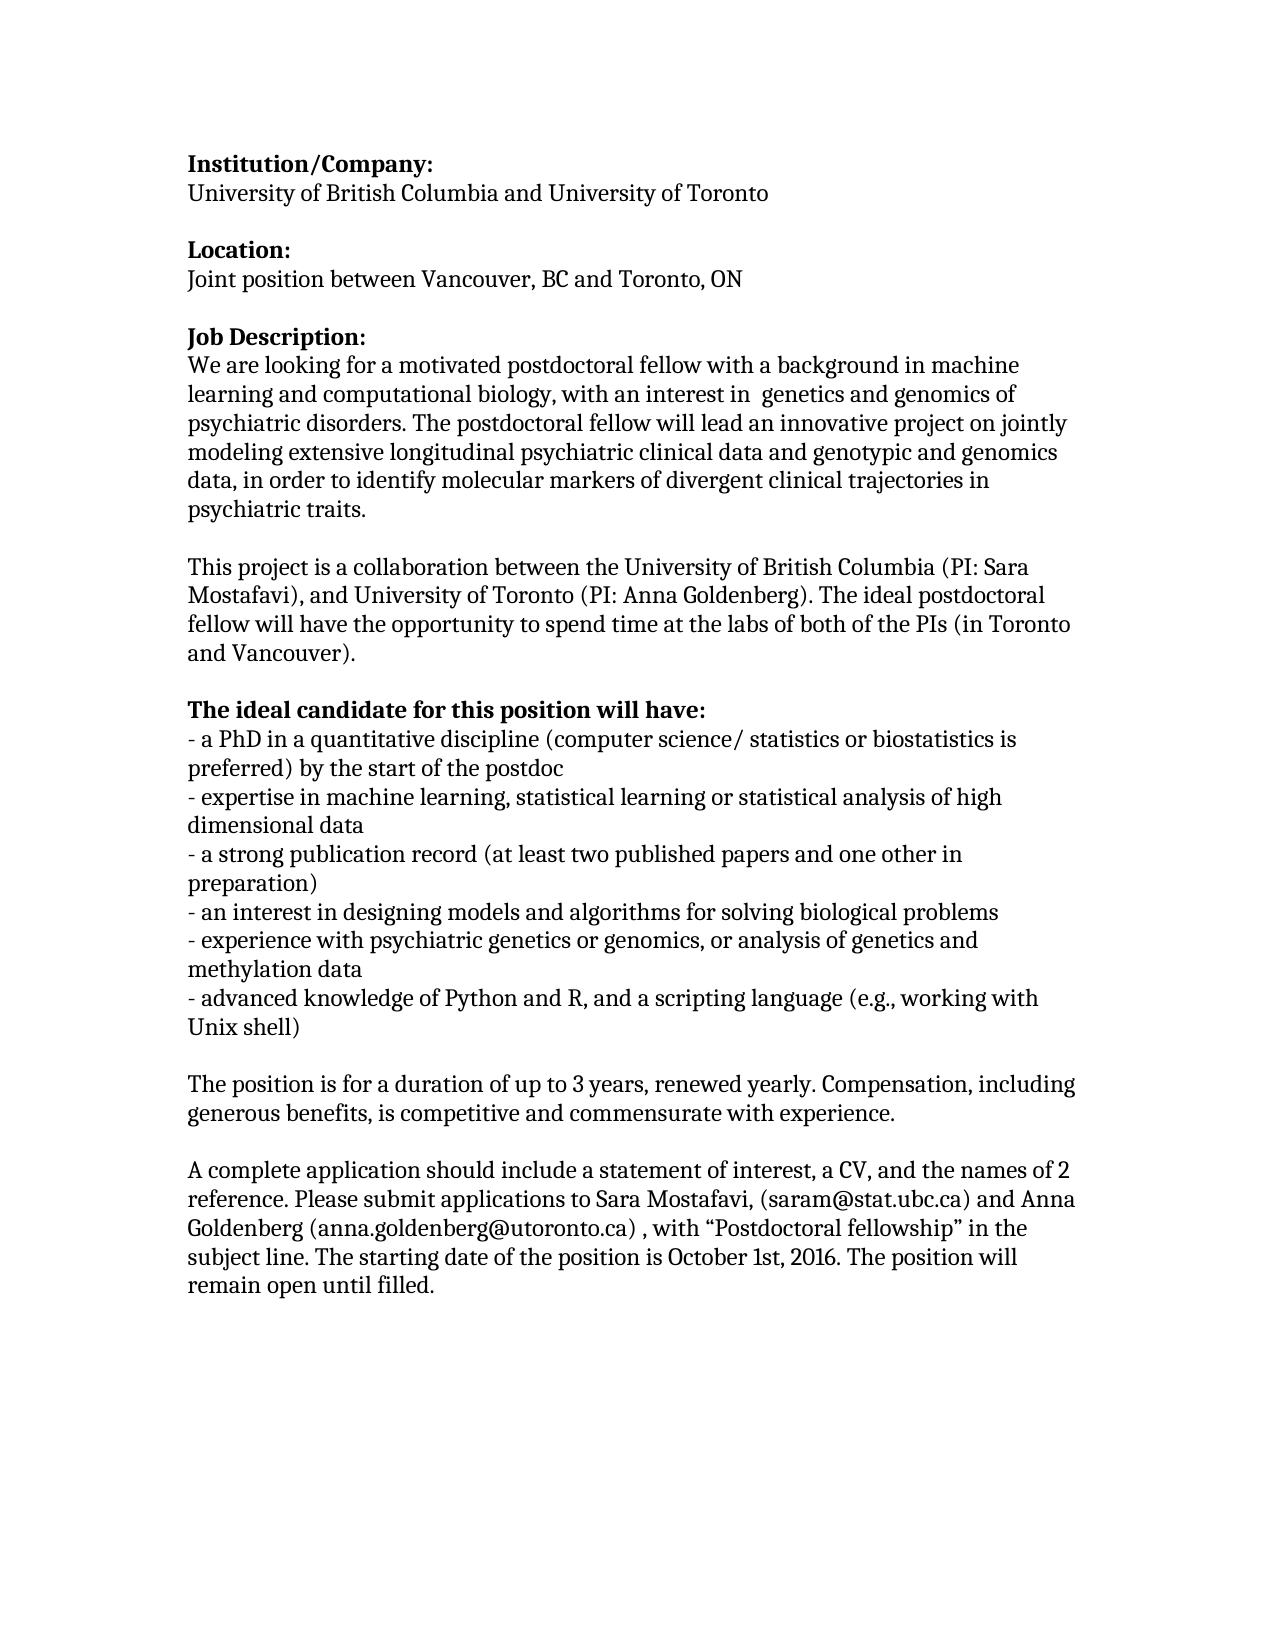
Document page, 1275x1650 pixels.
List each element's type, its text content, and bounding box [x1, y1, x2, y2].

text We are looking for a motivated postdoctoral fellow with a background in machine learning and computational biology, with an interest in genetics and genomics of psychiatric disorders. The postdoctoral fellow will lead an innovative project on jointly modeling extensive longitudinal psychiatric clinical data and genotypic and genomics data, in order to identify molecular markers of divergent clinical trajectories in psychiatric traits. [187, 351, 1087, 524]
text The position is for a duration of up to 3 years, renewed yearly. Compensation, including generous benefits, is competitive and commensurate with experience. [187, 1070, 1087, 1127]
text - expertise in machine learning, statistical learning or statistical analysis of high dimensional data [187, 782, 1087, 840]
text University of British Columbia and University of Toronto [187, 179, 1087, 207]
text The ideal candidate for this position will have: [187, 696, 1087, 725]
text - an interest in designing models and algorithms for solving biological problems [187, 897, 1087, 926]
text - a strong publication record (at least two published papers and one other in preparation) [187, 840, 1087, 897]
text - advanced knowledge of Python and R, and a scripting language (e.g., working with Unix shell) [187, 984, 1087, 1041]
text Job Description: [187, 322, 1087, 351]
text A complete application should include a statement of interest, a CV, and the names of 2 reference. Please submit applications to Sara Mostafavi, (saram@stat.ubc.ca) and Anna Goldenberg (anna.goldenberg@utoronto.ca) , with “Postdoctoral fellowship” in the subject line. The starting date of the position is October 1st, 2016. The position will remain open until filled. [187, 1156, 1087, 1300]
text This project is a collaboration between the University of British Columbia (PI: Sara Mostafavi), and University of Toronto (PI: Anna Goldenberg). The ideal postdoctoral fellow will have the opportunity to spend time at the labs of both of the PIs (in Toronto and Vancouver). [187, 552, 1087, 667]
text - a PhD in a quantitative discipline (computer science/ statistics or biostatistics is preferred) by the start of the postdoc [187, 725, 1087, 782]
text Joint position between Vancouver, BC and Toronto, ON [187, 265, 1087, 294]
text Institution/Company: [187, 150, 1087, 179]
text - experience with psychiatric genetics or genomics, or analysis of genetics and methylation data [187, 926, 1087, 984]
text Location: [187, 236, 1087, 265]
